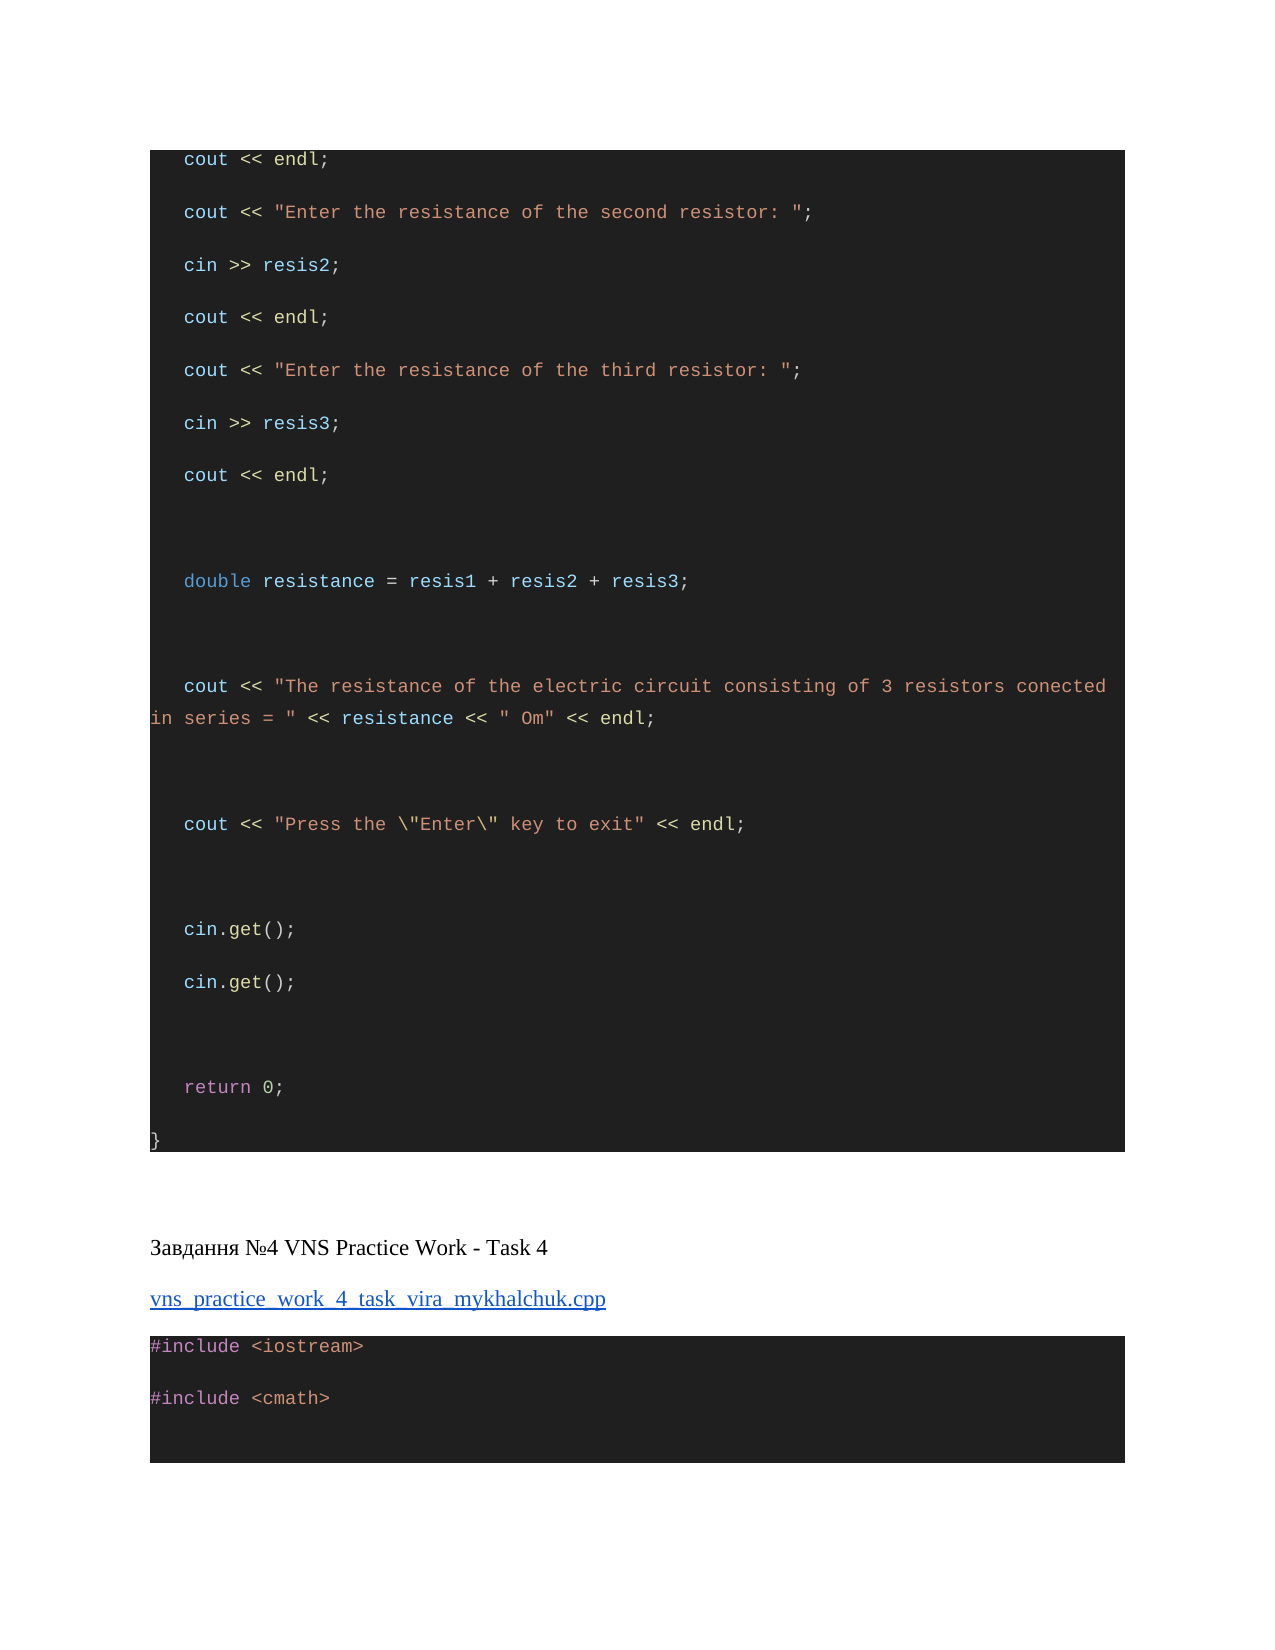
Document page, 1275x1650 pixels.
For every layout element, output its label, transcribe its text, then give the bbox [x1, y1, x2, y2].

text cout << "The resistance of the electric circuit consisting of 3 resistors conected in series = " << resistance << " Om" << endl; [150, 677, 1125, 730]
text return 0; [150, 1078, 1125, 1099]
text cout << endl; [150, 466, 1125, 487]
text double resistance = resis1 + resis2 + resis3; [150, 572, 1125, 593]
text #include <iostream> [150, 1336, 1125, 1358]
text cin.get(); [150, 920, 1125, 941]
text cout << "Press the \"Enter\" key to exit" << endl; [150, 814, 1125, 836]
text cout << endl; [150, 150, 1125, 171]
text cout << "Enter the resistance of the second resistor: "; [150, 203, 1125, 224]
text Завдання №4 VNS Practice Work - Task 4 [150, 1234, 1125, 1261]
text cout << "Enter the resistance of the third resistor: "; [150, 361, 1125, 382]
text vns_practice_work_4_task_vira_mykhalchuk.cpp [150, 1285, 1125, 1312]
text #include <cmath> [150, 1389, 1125, 1410]
text cin >> resis2; [150, 255, 1125, 277]
text } [150, 1131, 1125, 1152]
text cin >> resis3; [150, 413, 1125, 435]
text cout << endl; [150, 308, 1125, 329]
text cin.get(); [150, 972, 1125, 994]
